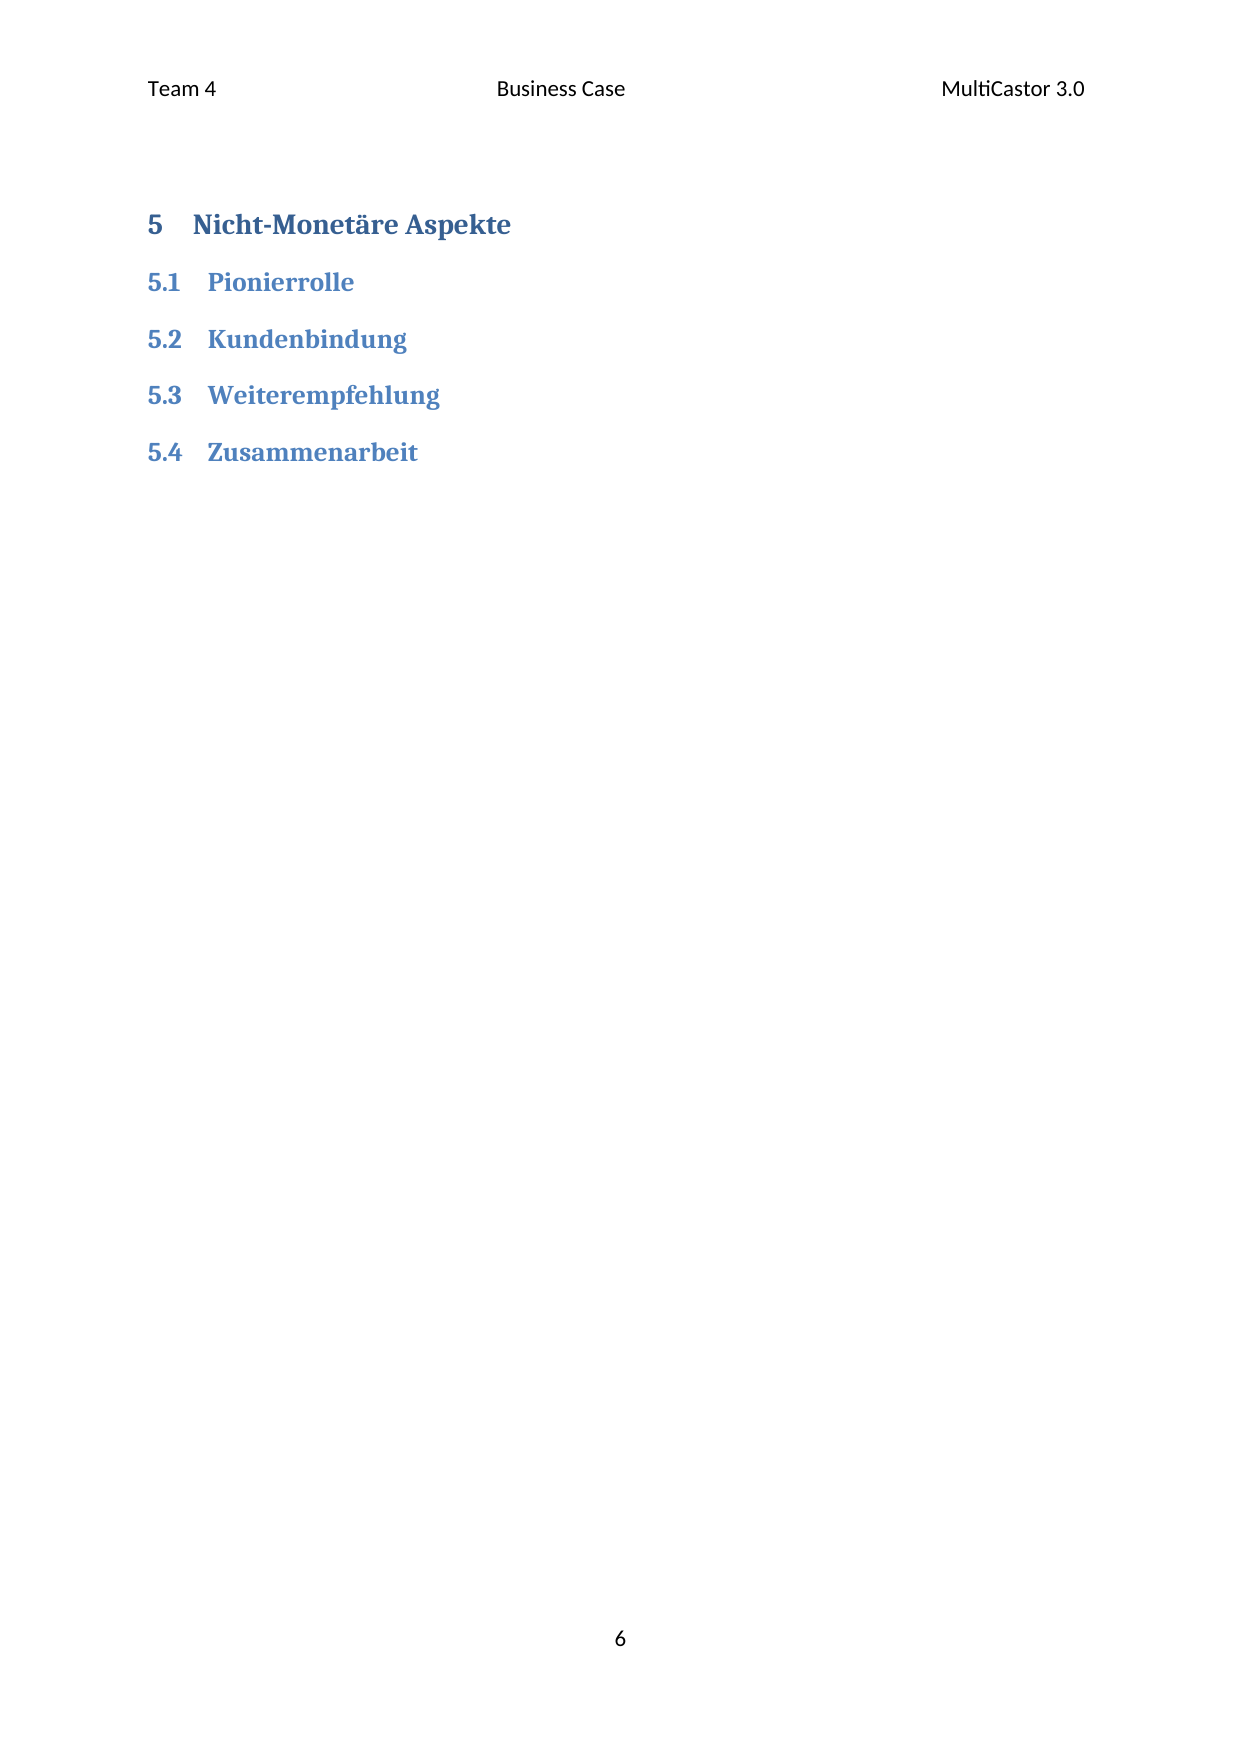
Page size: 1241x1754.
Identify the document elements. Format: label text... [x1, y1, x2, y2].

subtitle Kundenbindung [148, 324, 1093, 355]
subtitle Zusammenarbeit [148, 437, 1093, 468]
subtitle Pionierrolle [148, 267, 1093, 298]
subtitle Nicht-Monetäre Aspekte [148, 208, 1093, 241]
subtitle Weiterempfehlung [148, 380, 1093, 411]
